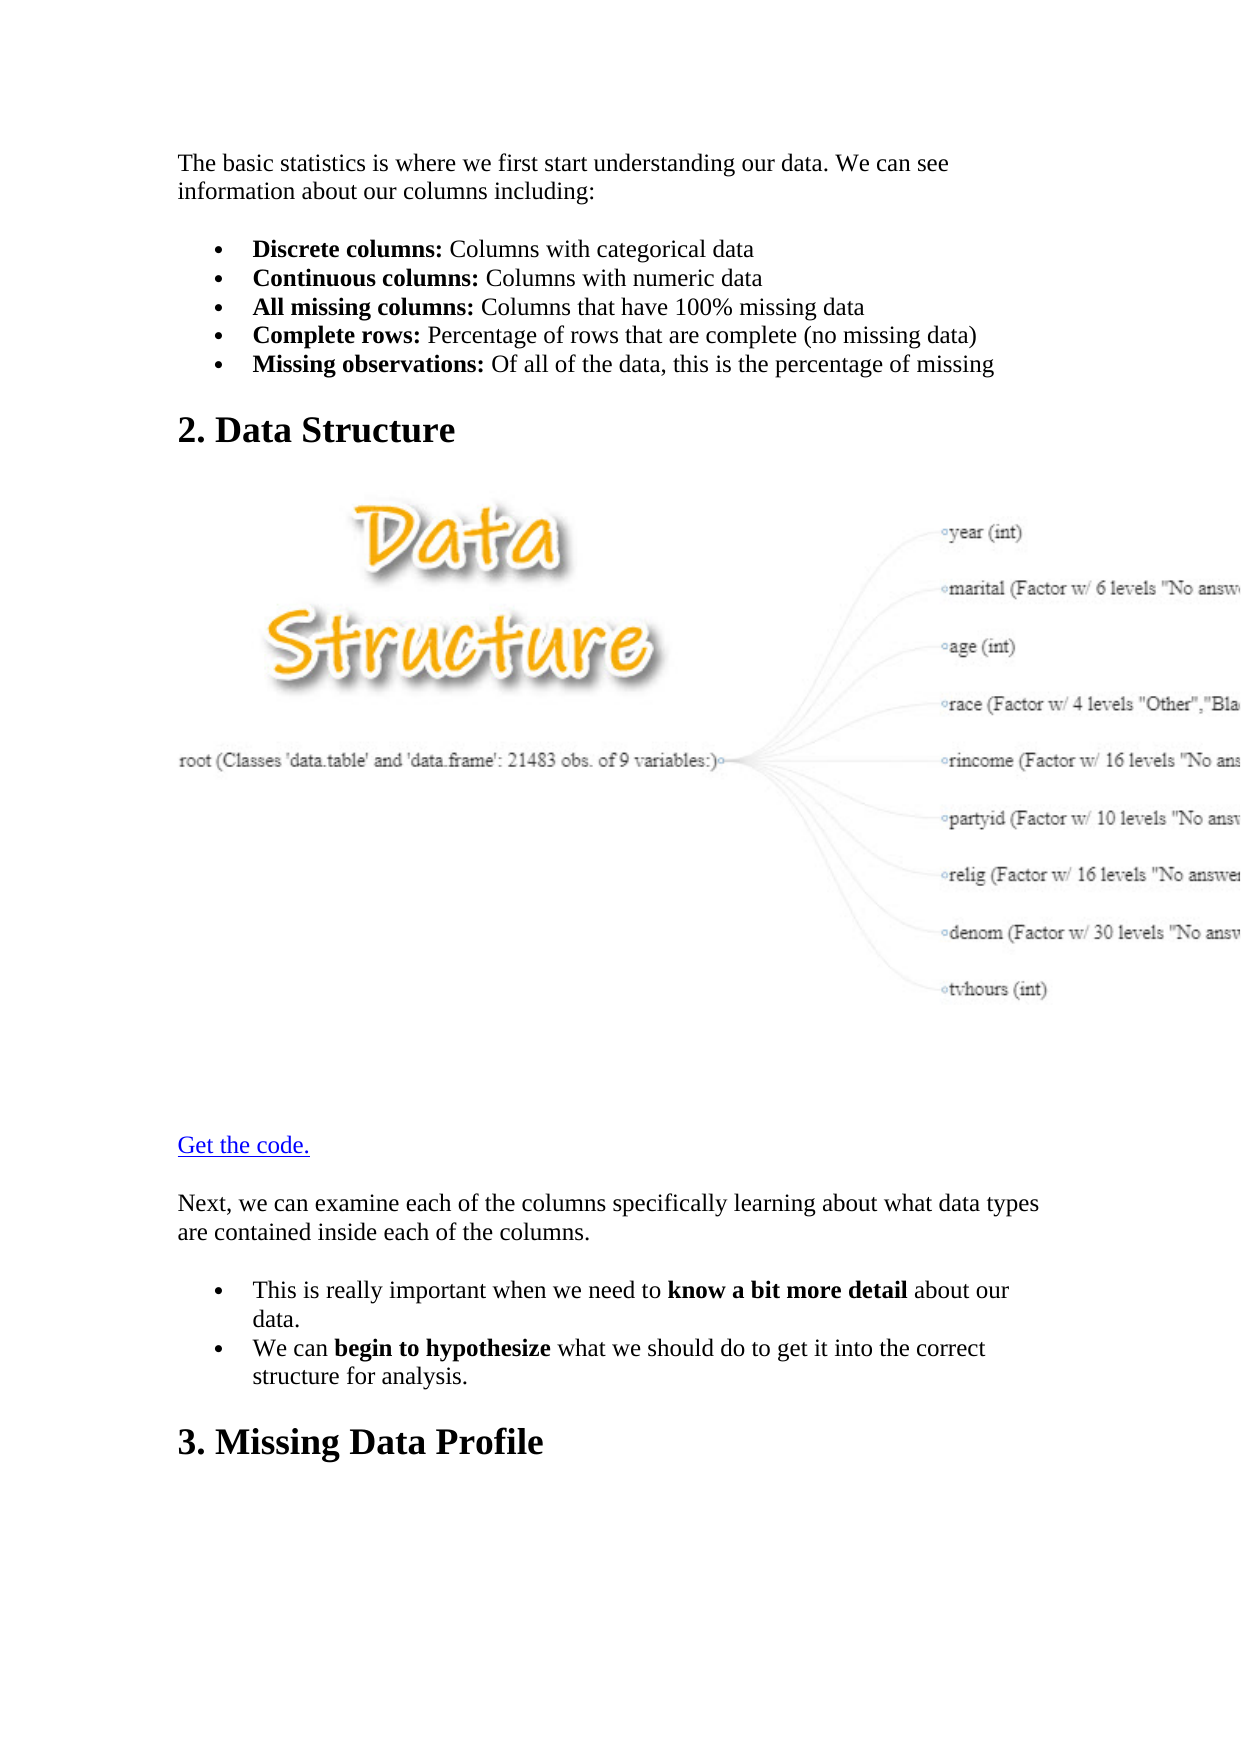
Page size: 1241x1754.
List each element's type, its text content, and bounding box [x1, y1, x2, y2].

list Continuous columns: Columns with numeric data [215, 263, 1063, 292]
list We can begin to hypothesize what we should do to get it into the correct structure for analysis. [215, 1333, 1063, 1390]
text Get the code. [177, 1131, 1063, 1159]
list Discrete columns: Columns with categorical data [215, 234, 1063, 263]
list Missing observations: Of all of the data, this is the percentage of missing [215, 349, 1063, 378]
text 3. Missing Data Profile [177, 1419, 1063, 1462]
list All missing columns: Columns that have 100% missing data [215, 292, 1063, 321]
picture [177, 479, 1241, 1102]
text 2. Data Structure [177, 407, 1063, 450]
text The basic statistics is where we first start understanding our data. We can see information about our columns including: [177, 148, 1063, 205]
list This is really important when we need to know a bit more detail about our data. [215, 1275, 1063, 1333]
text Next, we can examine each of the columns specifically learning about what data types are contained inside each of the columns. [177, 1188, 1063, 1246]
list Complete rows: Percentage of rows that are complete (no missing data) [215, 321, 1063, 349]
